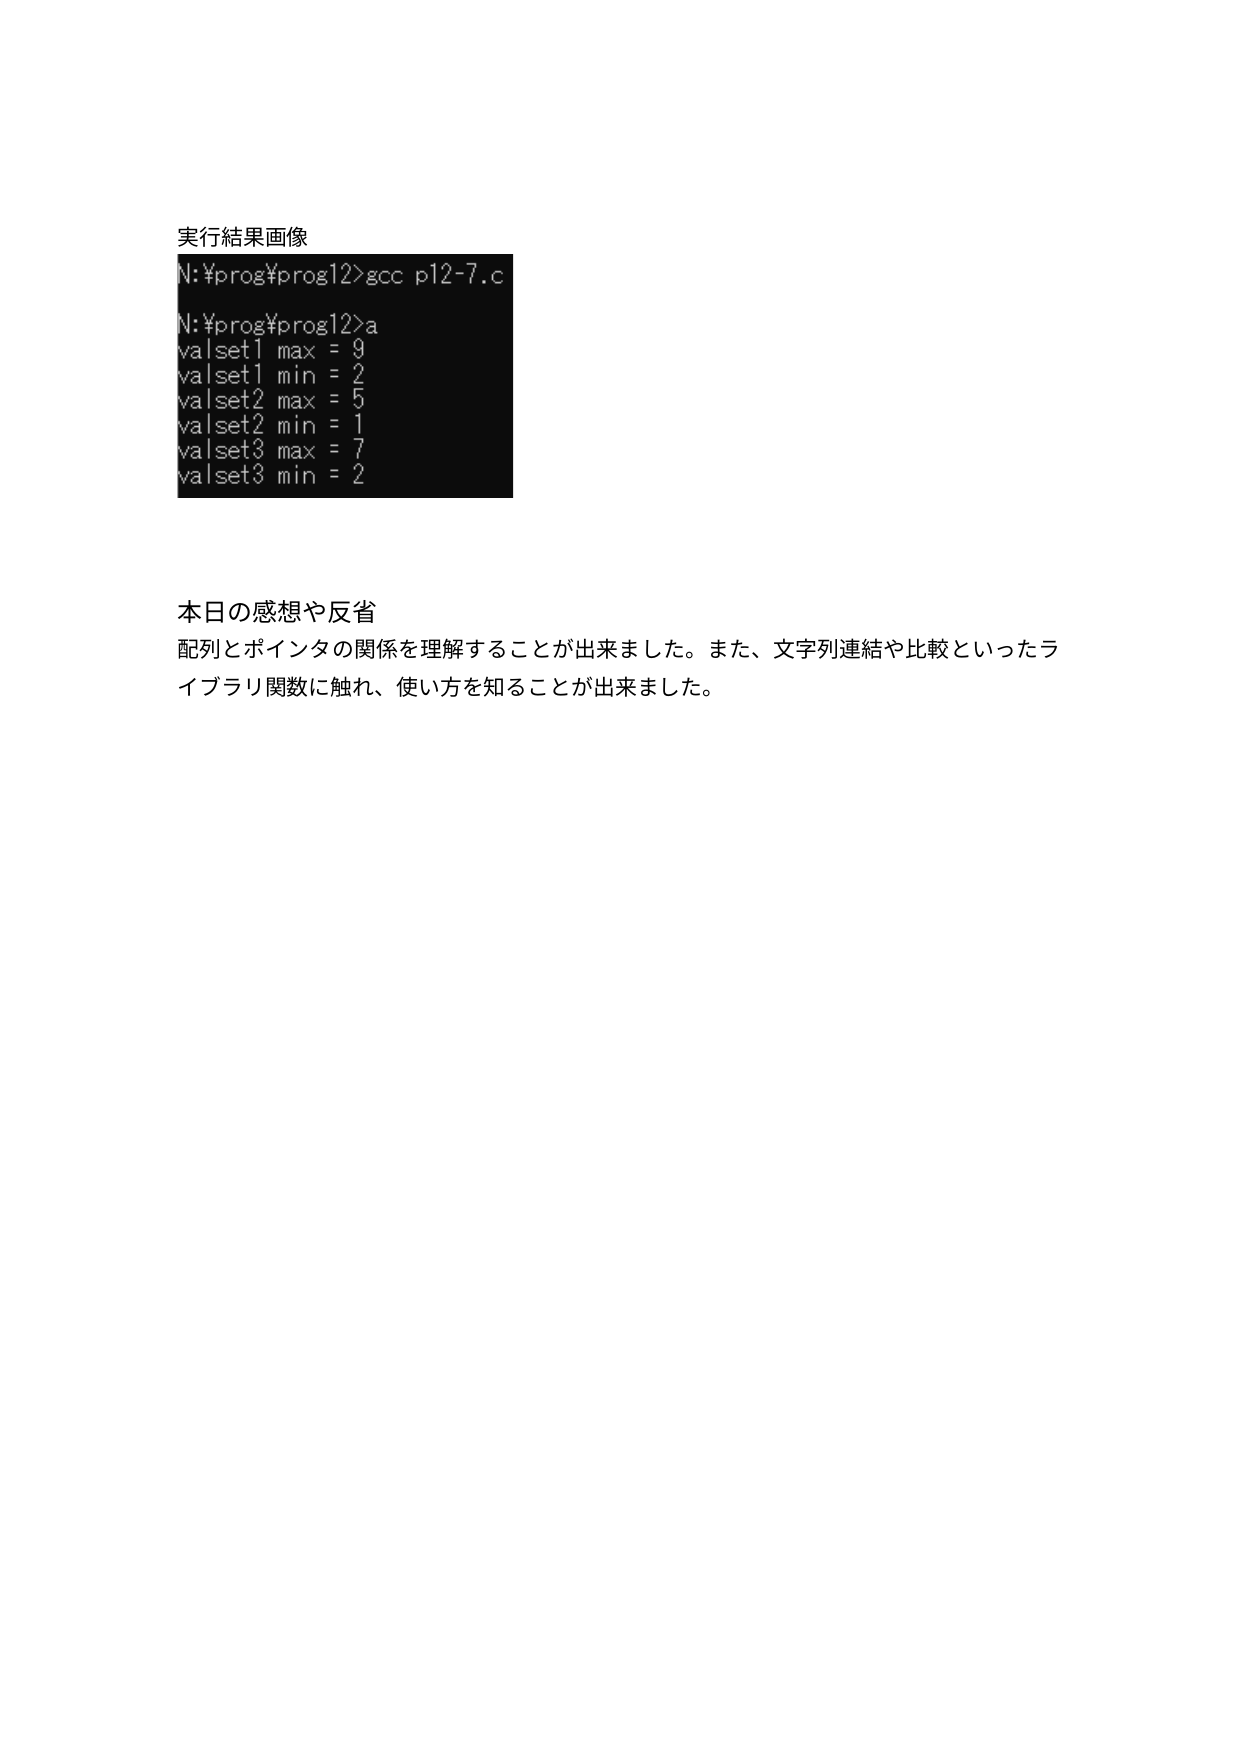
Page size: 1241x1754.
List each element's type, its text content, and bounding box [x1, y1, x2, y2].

text 配列とポインタの関係を理解することが出来ました。また、文字列連結や比較といったライブラリ関数に触れ、使い方を知ることが出来ました。 [177, 629, 1063, 704]
picture [177, 254, 514, 498]
subtitle 本日の感想や反省 [177, 592, 1063, 629]
text 実行結果画像 [177, 217, 1063, 254]
